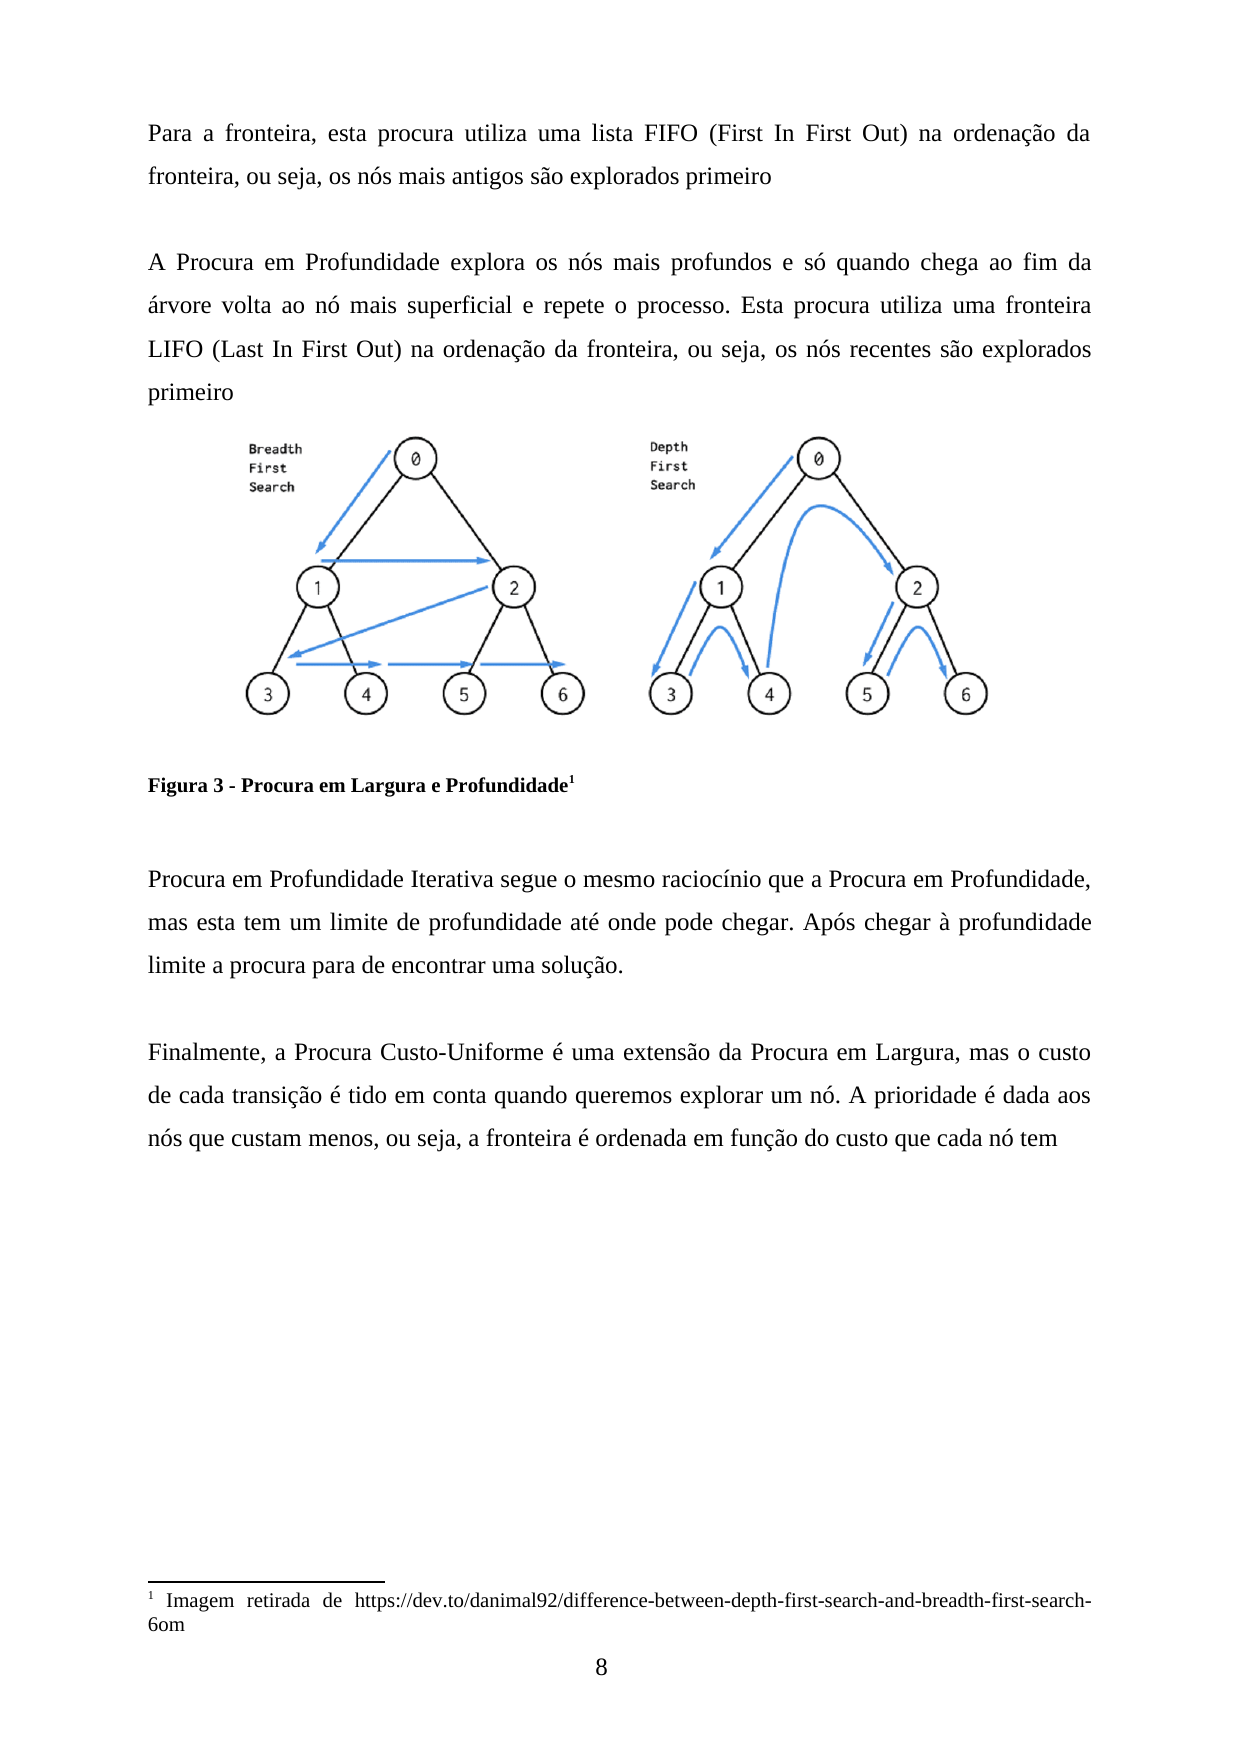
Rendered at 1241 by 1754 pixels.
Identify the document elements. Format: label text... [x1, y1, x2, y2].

picture [232, 420, 1008, 746]
text Finalmente, a Procura Custo-Uniforme é uma extensão da Procura em Largura, mas o custo de cada transição é tido em conta quando queremos explorar um nó. A prioridade é dada aos nós que custam menos, ou seja, a fronteira é ordenada em função do custo que cada nó tem [148, 1037, 1092, 1152]
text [148, 118, 1092, 190]
text A Procura em Profundidade explora os nós mais profundos e só quando chega ao fim da árvore volta ao nó mais superficial e repete o processo. Esta procura utiliza uma fronteira LIFO (Last In First Out) na ordenação da fronteira, ou seja, os nós recentes são explorados primeiro [148, 247, 1092, 406]
text Procura em Profundidade Iterativa segue o mesmo raciocínio que a Procura em Profundidade, mas esta tem um limite de profundidade até onde pode chegar. Após chegar à profundidade limite a procura para de encontrar uma solução. [148, 864, 1092, 979]
